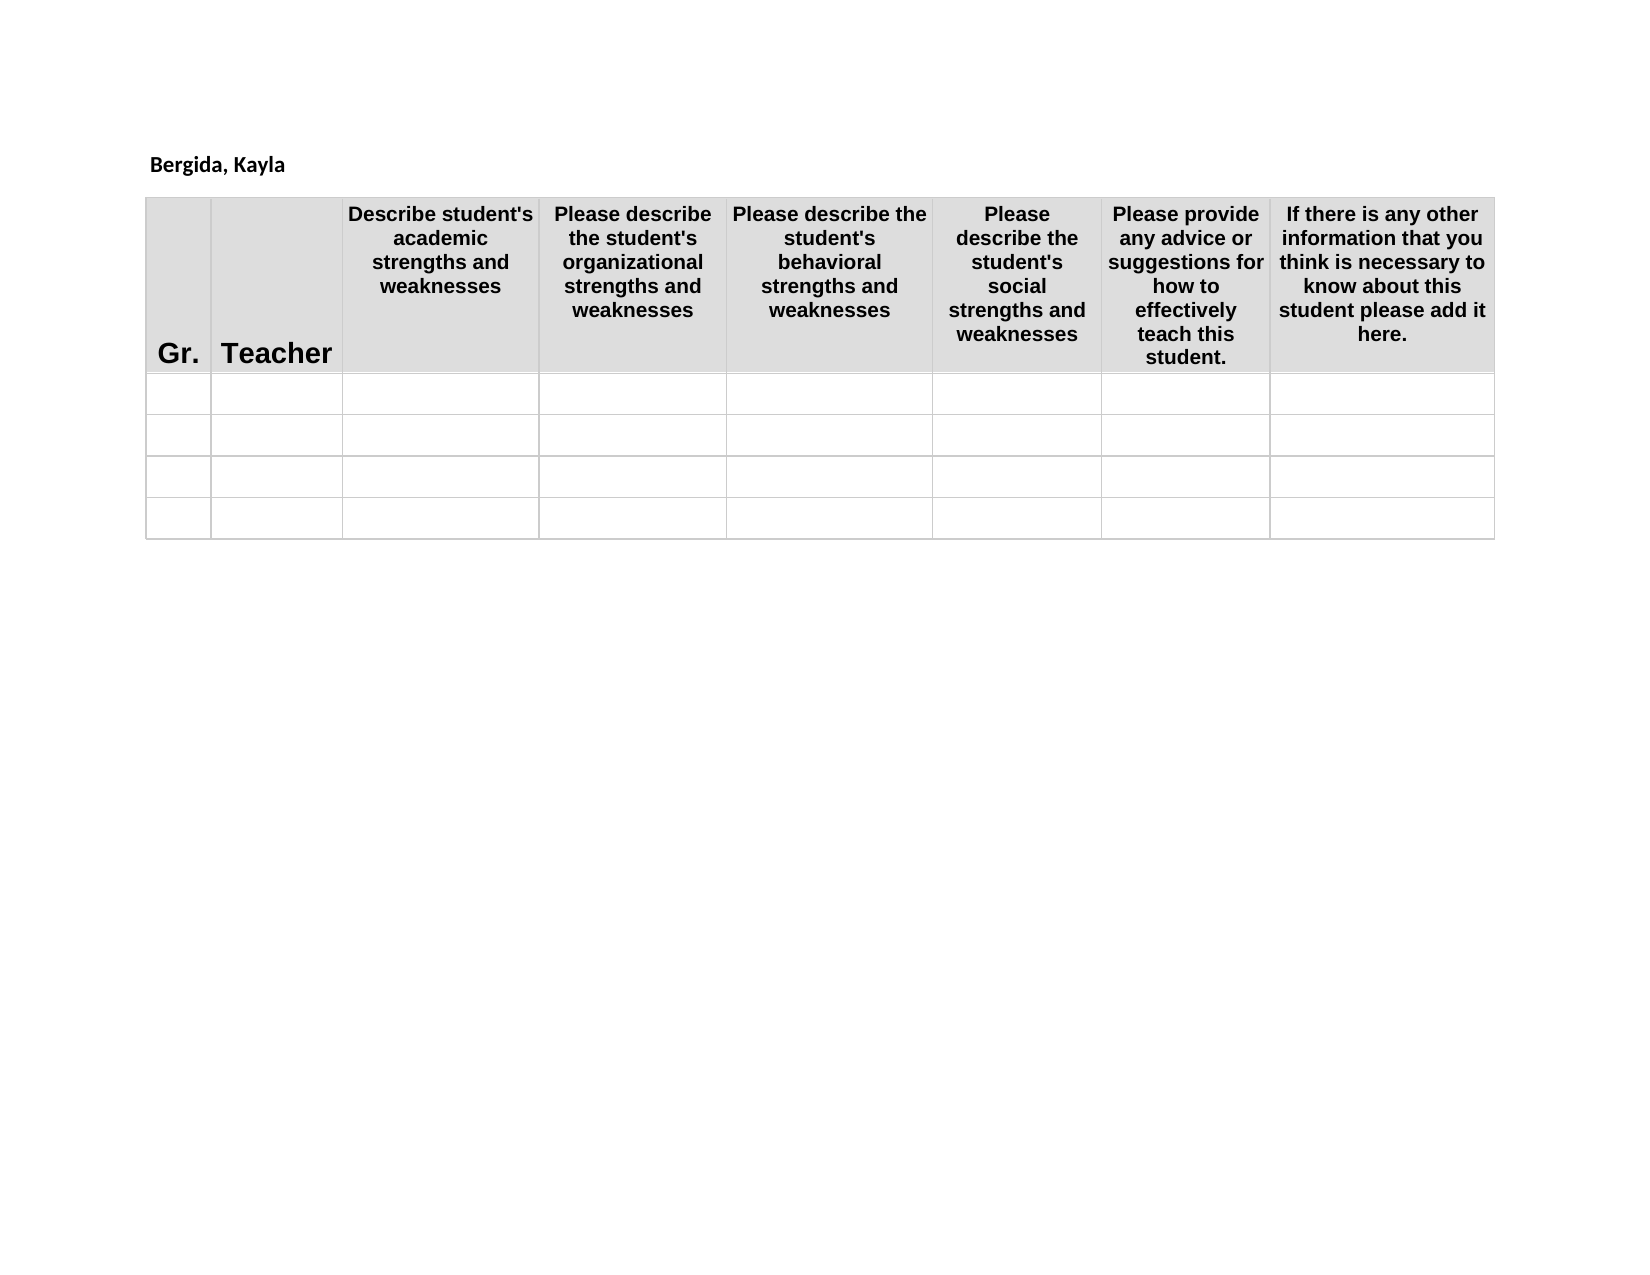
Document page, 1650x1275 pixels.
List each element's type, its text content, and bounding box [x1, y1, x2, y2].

table_cell [540, 374, 726, 414]
text Bergida, Kayla [150, 150, 1500, 178]
table_cell [147, 498, 210, 538]
table_cell [212, 498, 342, 538]
table_cell [212, 457, 342, 496]
table_cell [343, 498, 538, 538]
table_cell [343, 415, 538, 455]
table_cell [1102, 415, 1269, 455]
table_cell [1271, 498, 1494, 538]
table_cell [1271, 415, 1494, 455]
table_header Please provide any advice or suggestions for how to effectively teach this student. [1102, 198, 1270, 372]
table_header Describe student's academic strengths and weaknesses [343, 198, 539, 372]
table_cell [727, 457, 932, 496]
table_cell [727, 415, 932, 455]
table_header Gr. [147, 198, 211, 372]
table_cell [1102, 374, 1269, 414]
table_cell [343, 457, 538, 496]
table_cell [933, 374, 1101, 414]
table_cell [212, 415, 342, 455]
table_cell [147, 457, 210, 496]
table_cell [212, 374, 342, 414]
table_cell [1102, 457, 1269, 496]
table_cell [343, 374, 538, 414]
table_cell [727, 374, 932, 414]
table_header If there is any other information that you think is necessary to know about this student please add it here. [1271, 198, 1494, 372]
table_cell [540, 457, 726, 496]
table_cell [727, 498, 932, 538]
table_header Please describe the student's social strengths and weaknesses [933, 198, 1101, 372]
table_cell [933, 498, 1101, 538]
table_cell [933, 415, 1101, 455]
table_cell [933, 457, 1101, 496]
table_cell [540, 498, 726, 538]
table_cell [1102, 498, 1269, 538]
table_cell [1271, 457, 1494, 496]
table_cell [147, 374, 210, 414]
table_cell [1271, 374, 1494, 414]
table_header Teacher [212, 198, 342, 372]
table_cell [540, 415, 726, 455]
table_header Please describe the student's organizational strengths and weaknesses [540, 198, 726, 372]
table_cell [147, 415, 210, 455]
table_header Please describe the student's behavioral strengths and weaknesses [727, 198, 932, 372]
